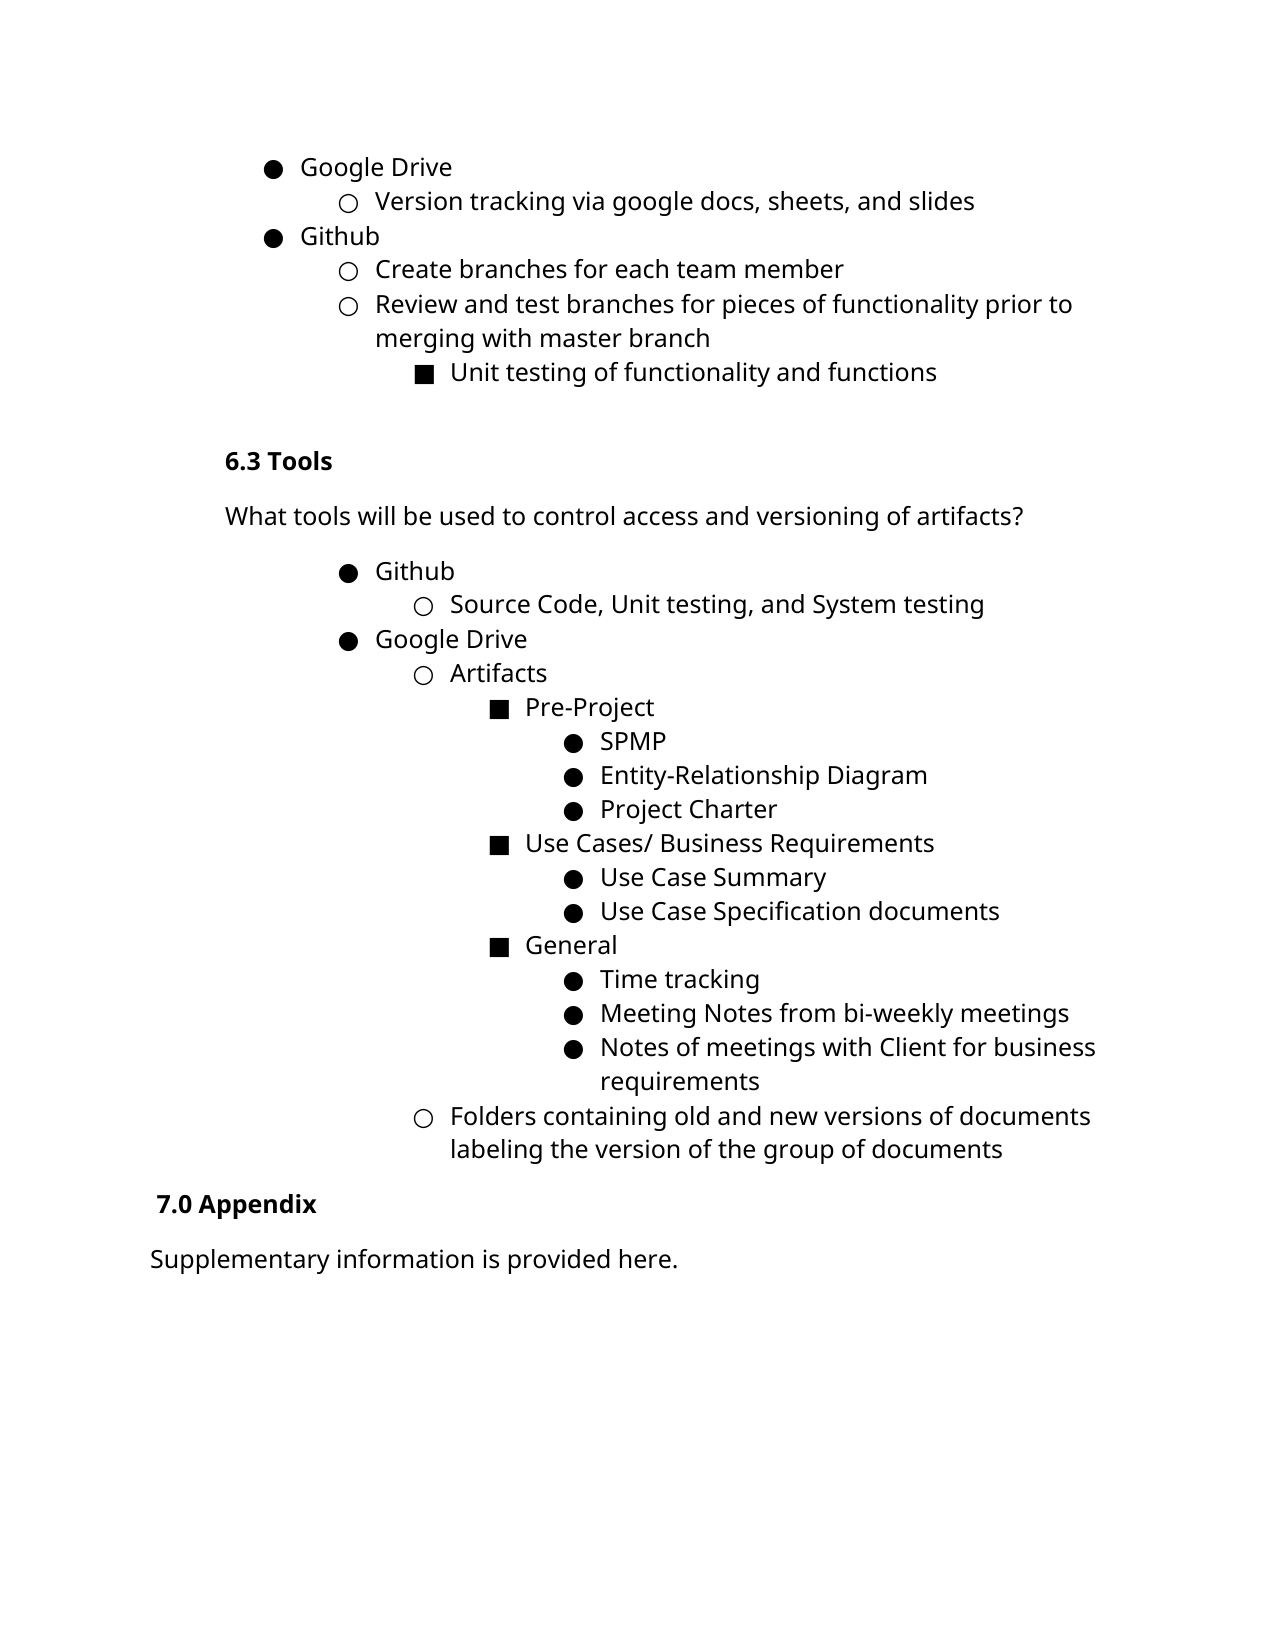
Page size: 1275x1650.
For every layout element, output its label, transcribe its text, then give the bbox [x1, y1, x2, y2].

list SPMP [562, 723, 1125, 757]
list Project Charter [562, 792, 1125, 826]
list Version tracking via google docs, sheets, and slides [337, 184, 1125, 218]
list Folders containing old and new versions of documents labeling the version of the group of documents [412, 1098, 1125, 1166]
text 6.3 Tools [225, 443, 1125, 477]
list General [487, 928, 1125, 962]
list Meeting Notes from bi-weekly meetings [562, 996, 1125, 1030]
list Google Drive [337, 621, 1125, 655]
list Pre-Project [487, 689, 1125, 723]
list Time tracking [562, 962, 1125, 996]
list Notes of meetings with Client for business requirements [562, 1030, 1125, 1098]
list Review and test branches for pieces of functionality prior to merging with master branch [337, 286, 1125, 354]
list Unit testing of functionality and functions [412, 354, 1125, 388]
text What tools will be used to control access and versioning of artifacts? [225, 498, 1125, 532]
list Entity-Relationship Diagram [562, 757, 1125, 792]
list Artifacts [412, 655, 1125, 689]
text Supplementary information is provided here. [150, 1242, 1125, 1276]
list Create branches for each team member [337, 252, 1125, 286]
list Use Case Specification documents [562, 894, 1125, 928]
list Github [262, 218, 1125, 252]
list Use Cases/ Business Requirements [487, 826, 1125, 860]
list Github [337, 553, 1125, 587]
list Source Code, Unit testing, and System testing [412, 587, 1125, 621]
text 7.0 Appendix [150, 1187, 1125, 1221]
list Google Drive [262, 150, 1125, 184]
list Use Case Summary [562, 860, 1125, 894]
